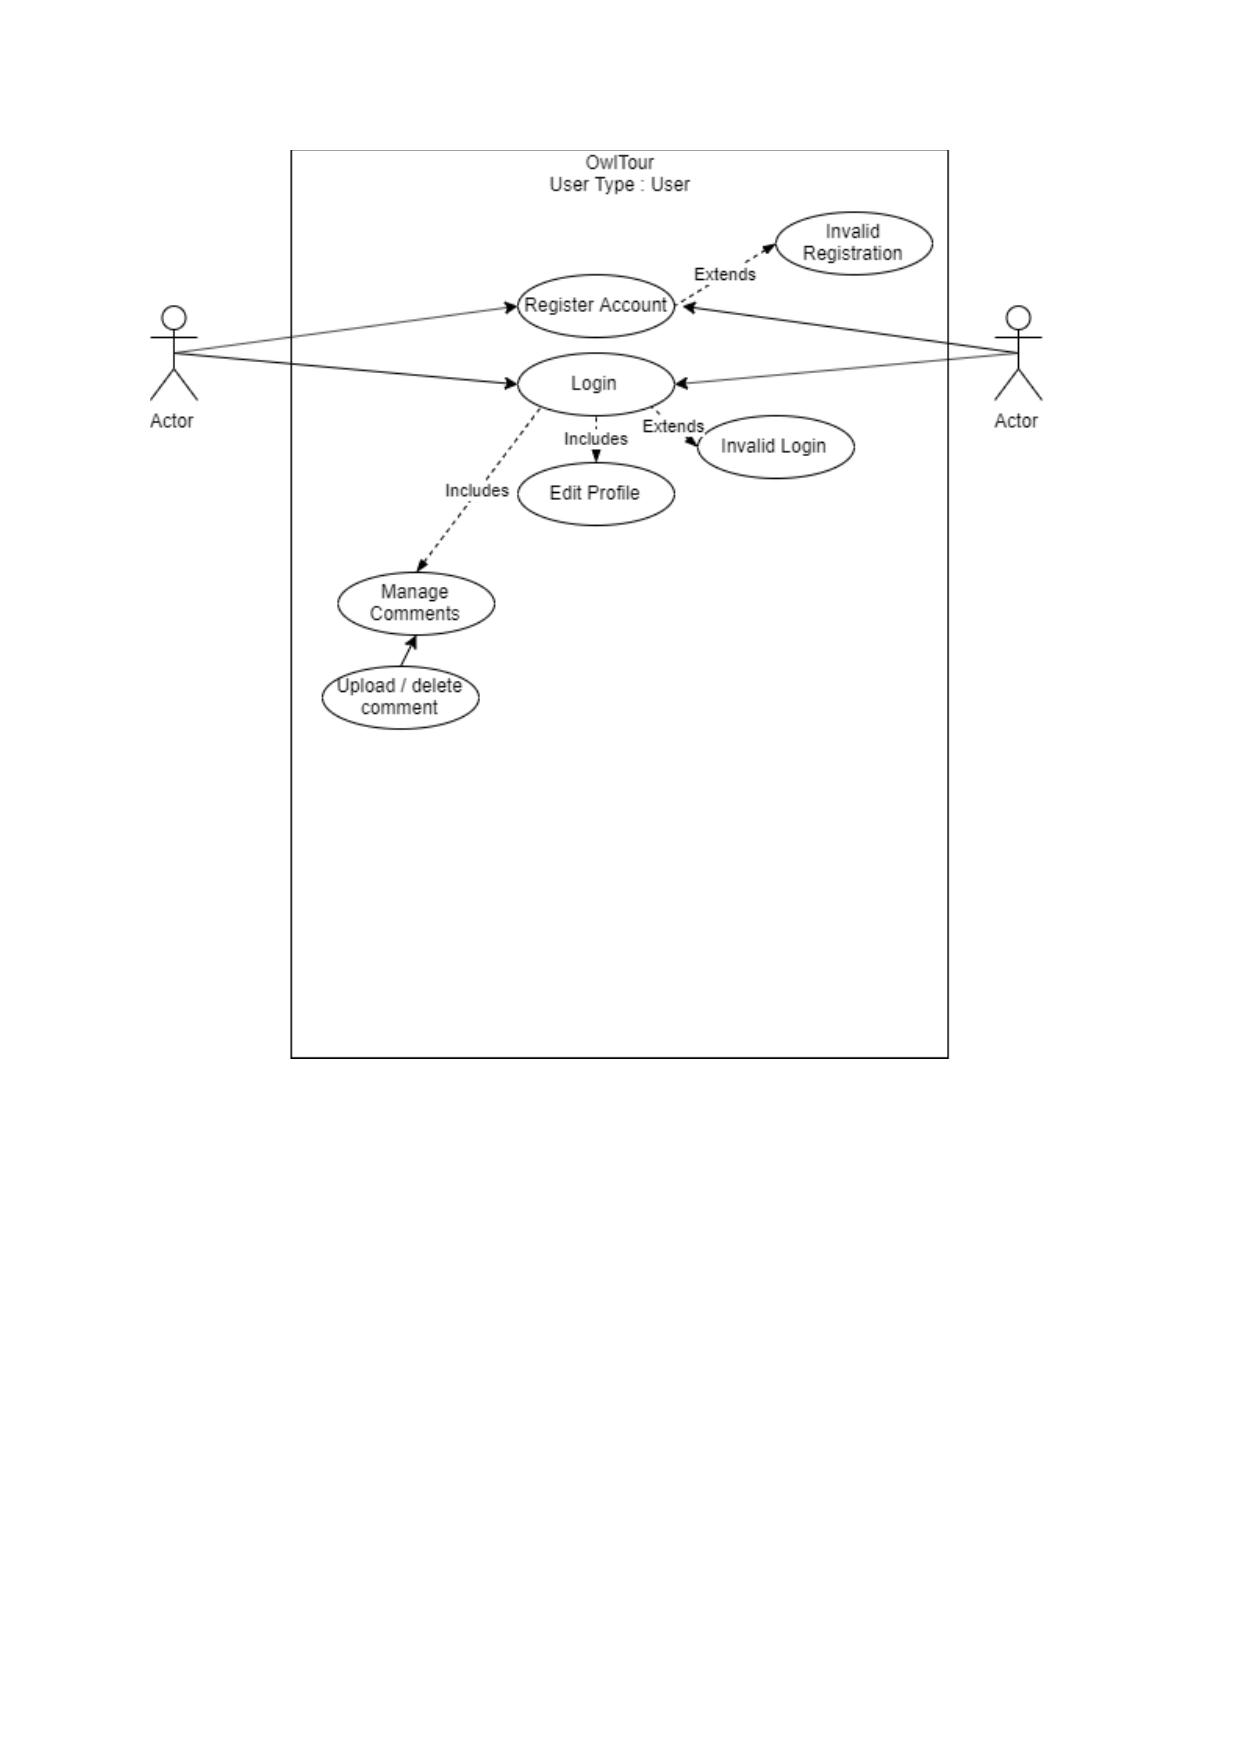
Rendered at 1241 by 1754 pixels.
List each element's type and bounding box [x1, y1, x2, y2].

picture [150, 150, 1043, 1059]
